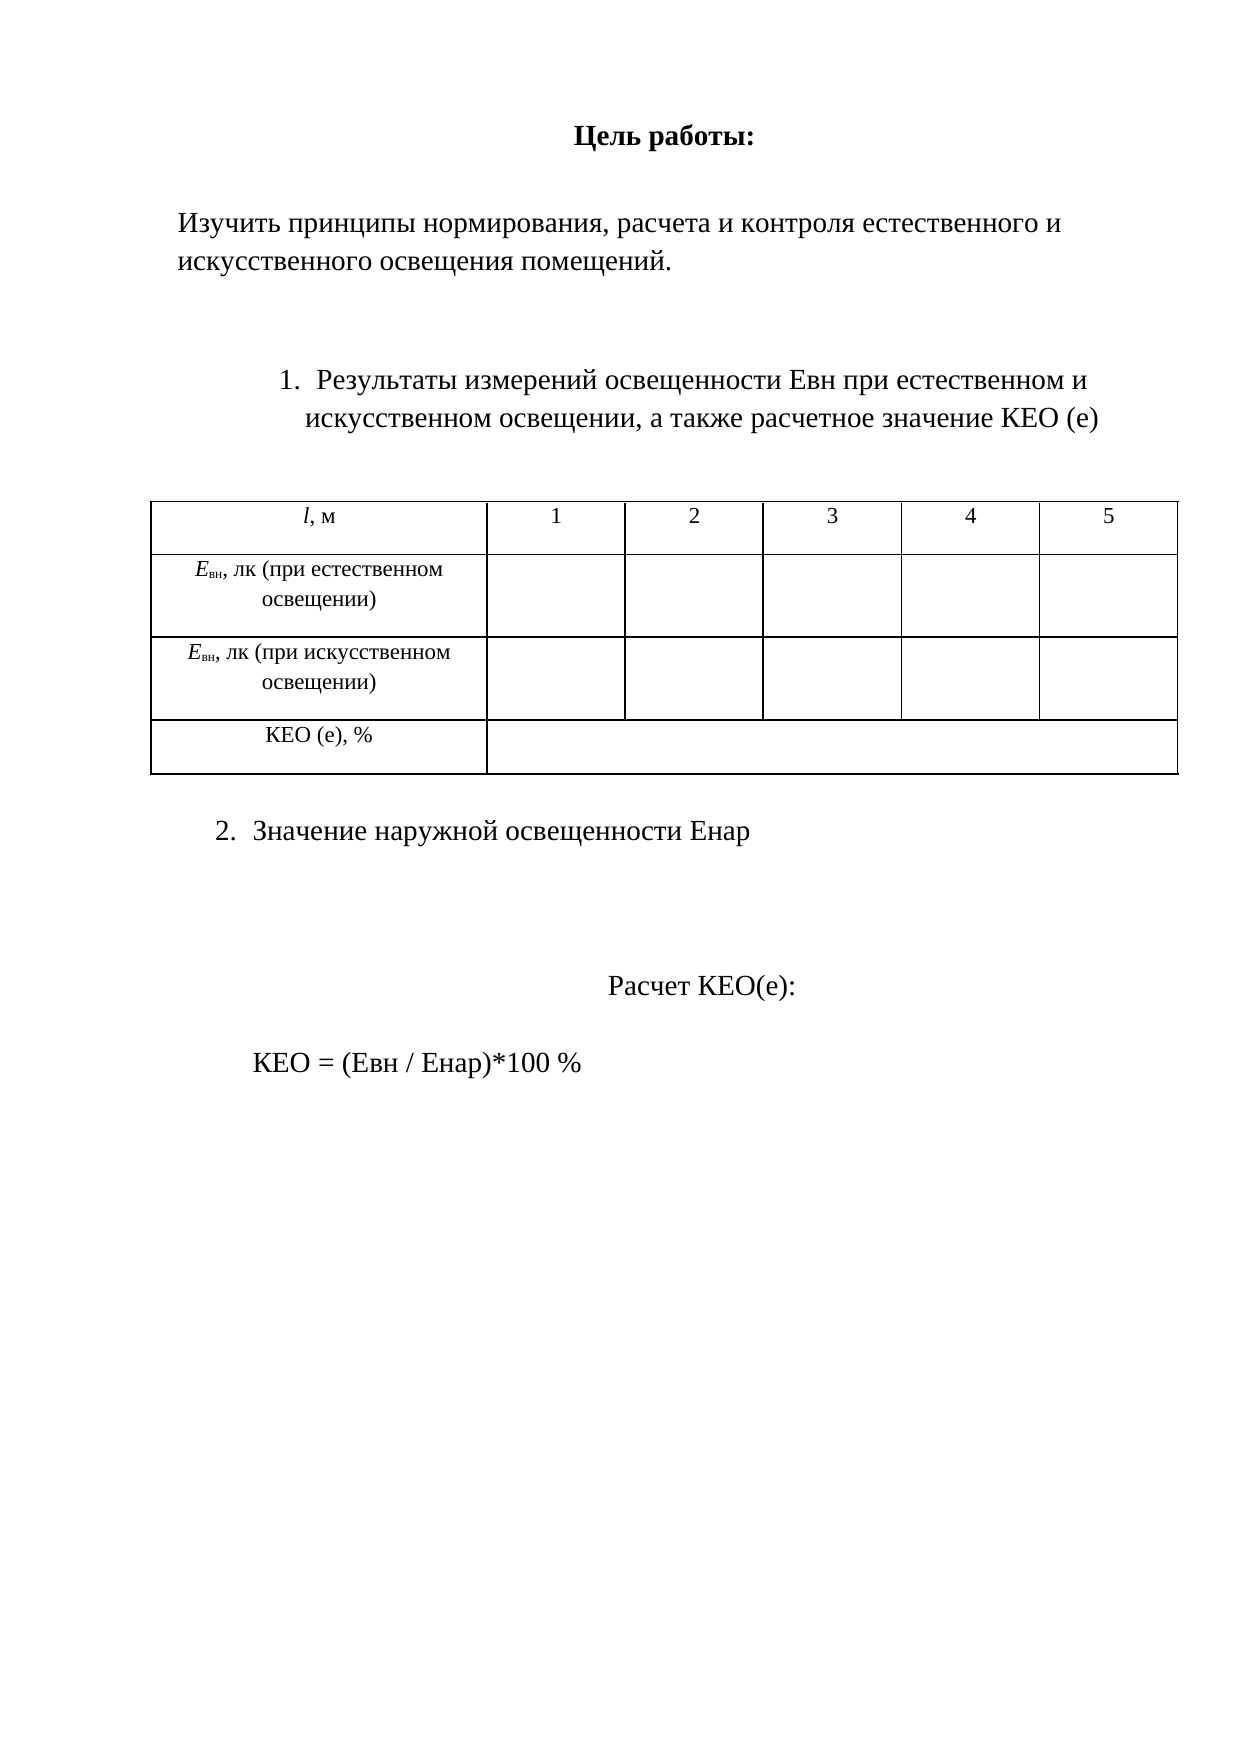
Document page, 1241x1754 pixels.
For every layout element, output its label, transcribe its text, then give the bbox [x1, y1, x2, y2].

table_header 2 [626, 502, 763, 553]
table_cell [488, 555, 624, 636]
table_header 5 [1040, 502, 1177, 553]
table_cell [764, 555, 901, 636]
table_cell [626, 555, 762, 636]
table_header 4 [902, 502, 1039, 553]
table_cell Eвн, лк (при естественном освещении) [152, 555, 486, 636]
table_cell [626, 638, 762, 719]
table_cell [1040, 555, 1177, 636]
list Значение наружной освещенности Енар [215, 813, 1152, 847]
table_cell [488, 638, 624, 719]
table_header 1 [488, 502, 625, 553]
table_cell КЕО (e), % [152, 721, 486, 773]
table_cell Eвн, лк (при искусственном освещении) [152, 638, 486, 719]
text Изучить принципы нормирования, расчета и контроля естественного и искусственного освещения помещений. [177, 205, 1152, 277]
table_cell [764, 638, 901, 719]
table_cell [1040, 638, 1177, 719]
table_header 3 [764, 502, 901, 553]
table_cell [488, 721, 1177, 773]
list КЕО = (Евн / Енар)*100 % [252, 1045, 1152, 1078]
table_cell [902, 638, 1039, 719]
table_header l, м [152, 502, 487, 553]
subtitle Цель работы: [177, 118, 1152, 152]
table_cell [902, 555, 1039, 636]
list Результаты измерений освещенности Евн при естественном и искусственном освещении, а также расчетное значение КЕО (е) [215, 362, 1152, 434]
list Расчет КЕО(е): [252, 968, 1152, 1001]
